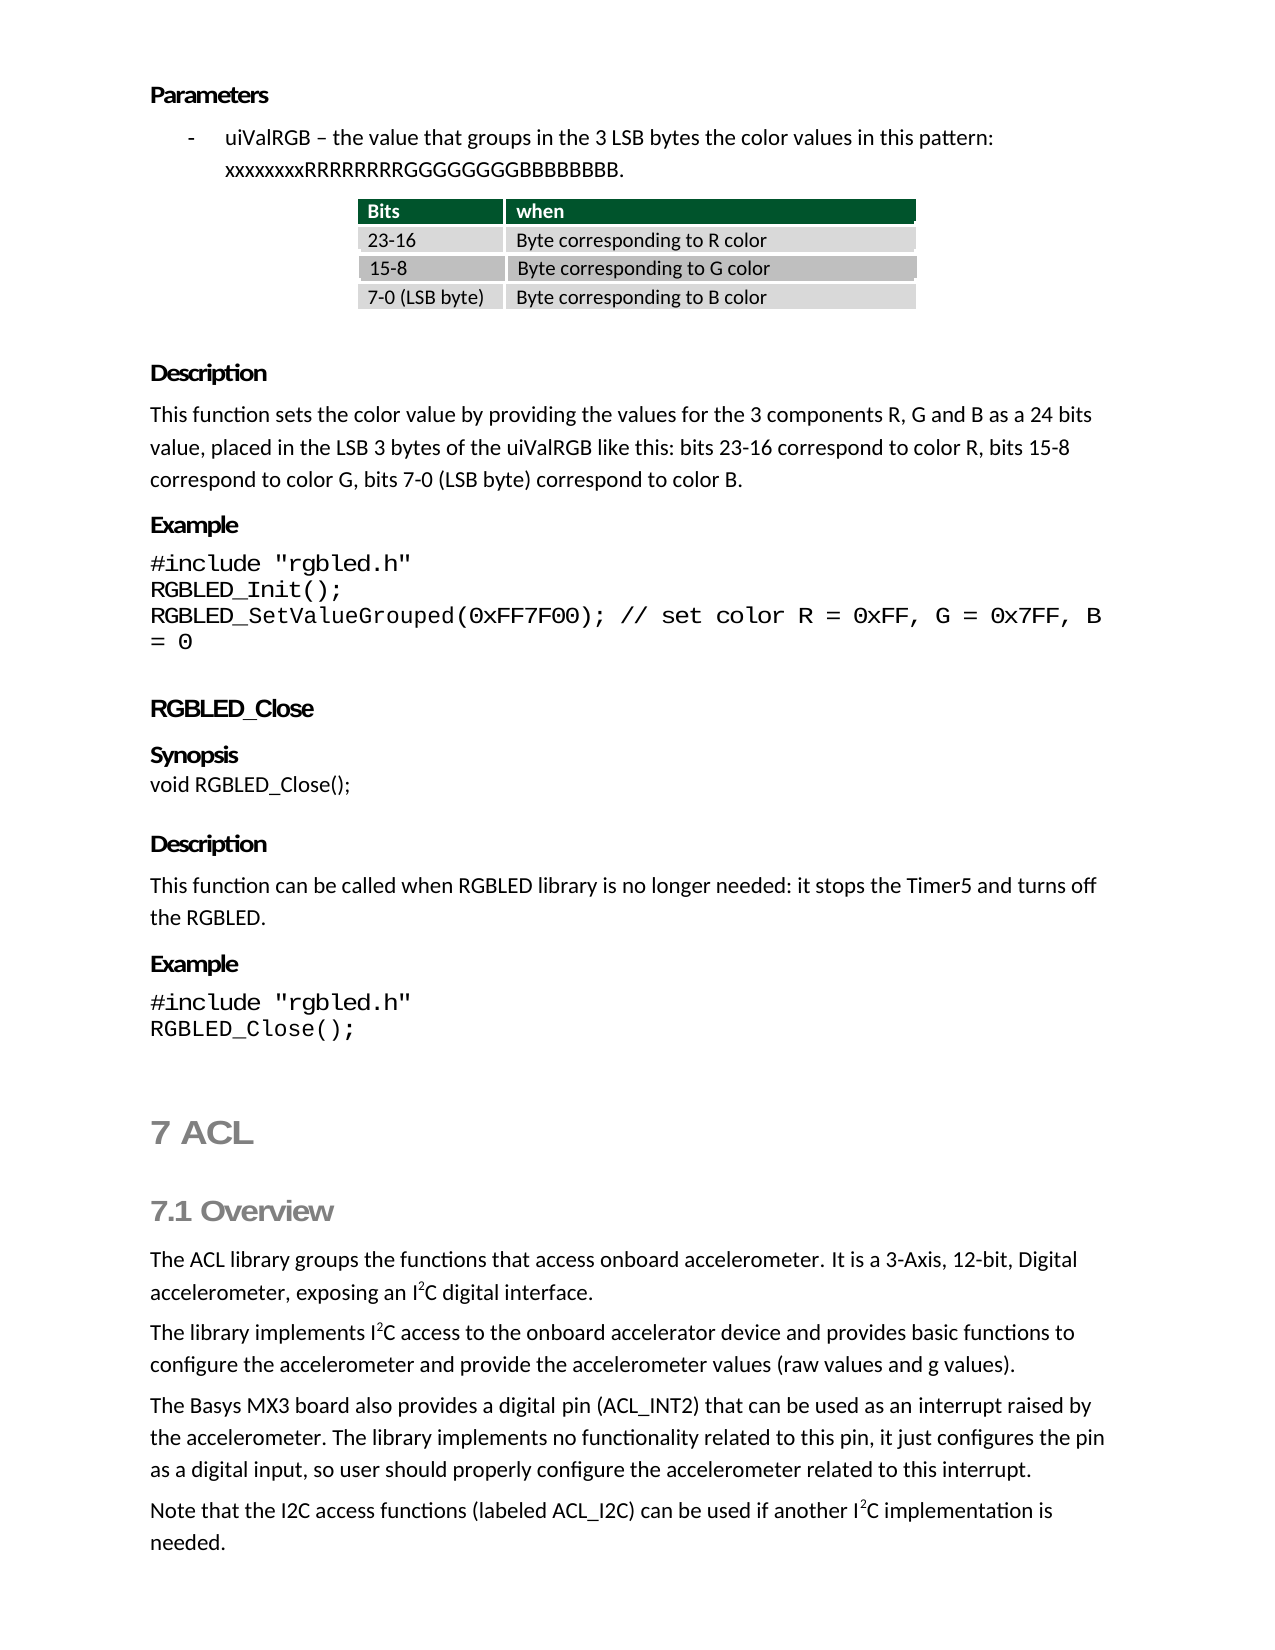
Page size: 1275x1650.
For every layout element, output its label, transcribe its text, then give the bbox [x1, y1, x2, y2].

text This function can be called when RGBLED library is no longer needed: it stops the Timer5 and turns off the RGBLED. [150, 871, 1125, 932]
text The ACL library groups the functions that access onboard accelerometer. It is a 3-Axis, 12-bit, Digital accelerometer, exposing an I2C digital interface. [150, 1246, 1125, 1306]
table_header Bits [358, 199, 503, 224]
table_cell Byte corresponding to R color [506, 227, 916, 252]
table_cell 15-8 [359, 256, 505, 281]
text #include "rgbled.h" [150, 552, 1125, 578]
text This function sets the color value by providing the values for the 3 components R, G and B as a 24 bits value, placed in the LSB 3 bytes of the uiValRGB like this: bits 23-16 correspond to color R, bits 15-8 correspond to color G, bits 7-0 (LSB byte) correspond to color B. [150, 400, 1125, 493]
subtitle void RGBLED_Close(); [150, 770, 1125, 798]
table_cell 7-0 (LSB byte) [358, 284, 503, 309]
text The Basys MX3 board also provides a digital pin (ACL_INT2) that can be used as an interrupt raised by the accelerometer. The library implements no functionality related to this pin, it just configures the pin as a digital input, so user should properly configure the accelerometer related to this interrupt. [150, 1391, 1125, 1483]
subtitle Example [150, 948, 1125, 979]
table_cell Byte corresponding to G color [508, 256, 917, 281]
text Note that the I2C access functions (labeled ACL_I2C) can be used if another I2C implementation is needed. [150, 1496, 1125, 1556]
text The library implements I2C access to the onboard accelerator device and provides basic functions to configure the accelerometer and provide the accelerometer values (raw values and g values). [150, 1318, 1125, 1378]
text RGBLED_SetValueGrouped(0xFF7F00); // set color R = 0xFF, G = 0x7FF, B = 0 [150, 604, 1125, 656]
text RGBLED_Init(); [150, 578, 1125, 604]
subtitle ACL [150, 1113, 1125, 1151]
subtitle Parameters [150, 80, 1125, 110]
list uiValRGB – the value that groups in the 3 LSB bytes the color values in this pattern: xxxxxxxxRRRRRRRRGGGGGGGGBBBBBBBB. [187, 123, 1125, 183]
subtitle Synopsis [150, 739, 1125, 770]
table_cell 23-16 [358, 227, 503, 252]
text RGBLED_Close(); [150, 1017, 1125, 1043]
subtitle Overview [150, 1194, 1125, 1228]
subtitle Description [150, 357, 1125, 388]
table_header when [506, 199, 916, 224]
table_cell Byte corresponding to B color [506, 284, 916, 309]
subtitle Example [150, 509, 1125, 540]
subtitle RGBLED_Close [150, 694, 1125, 722]
text #include "rgbled.h" [150, 991, 1125, 1017]
subtitle Description [150, 828, 1125, 859]
